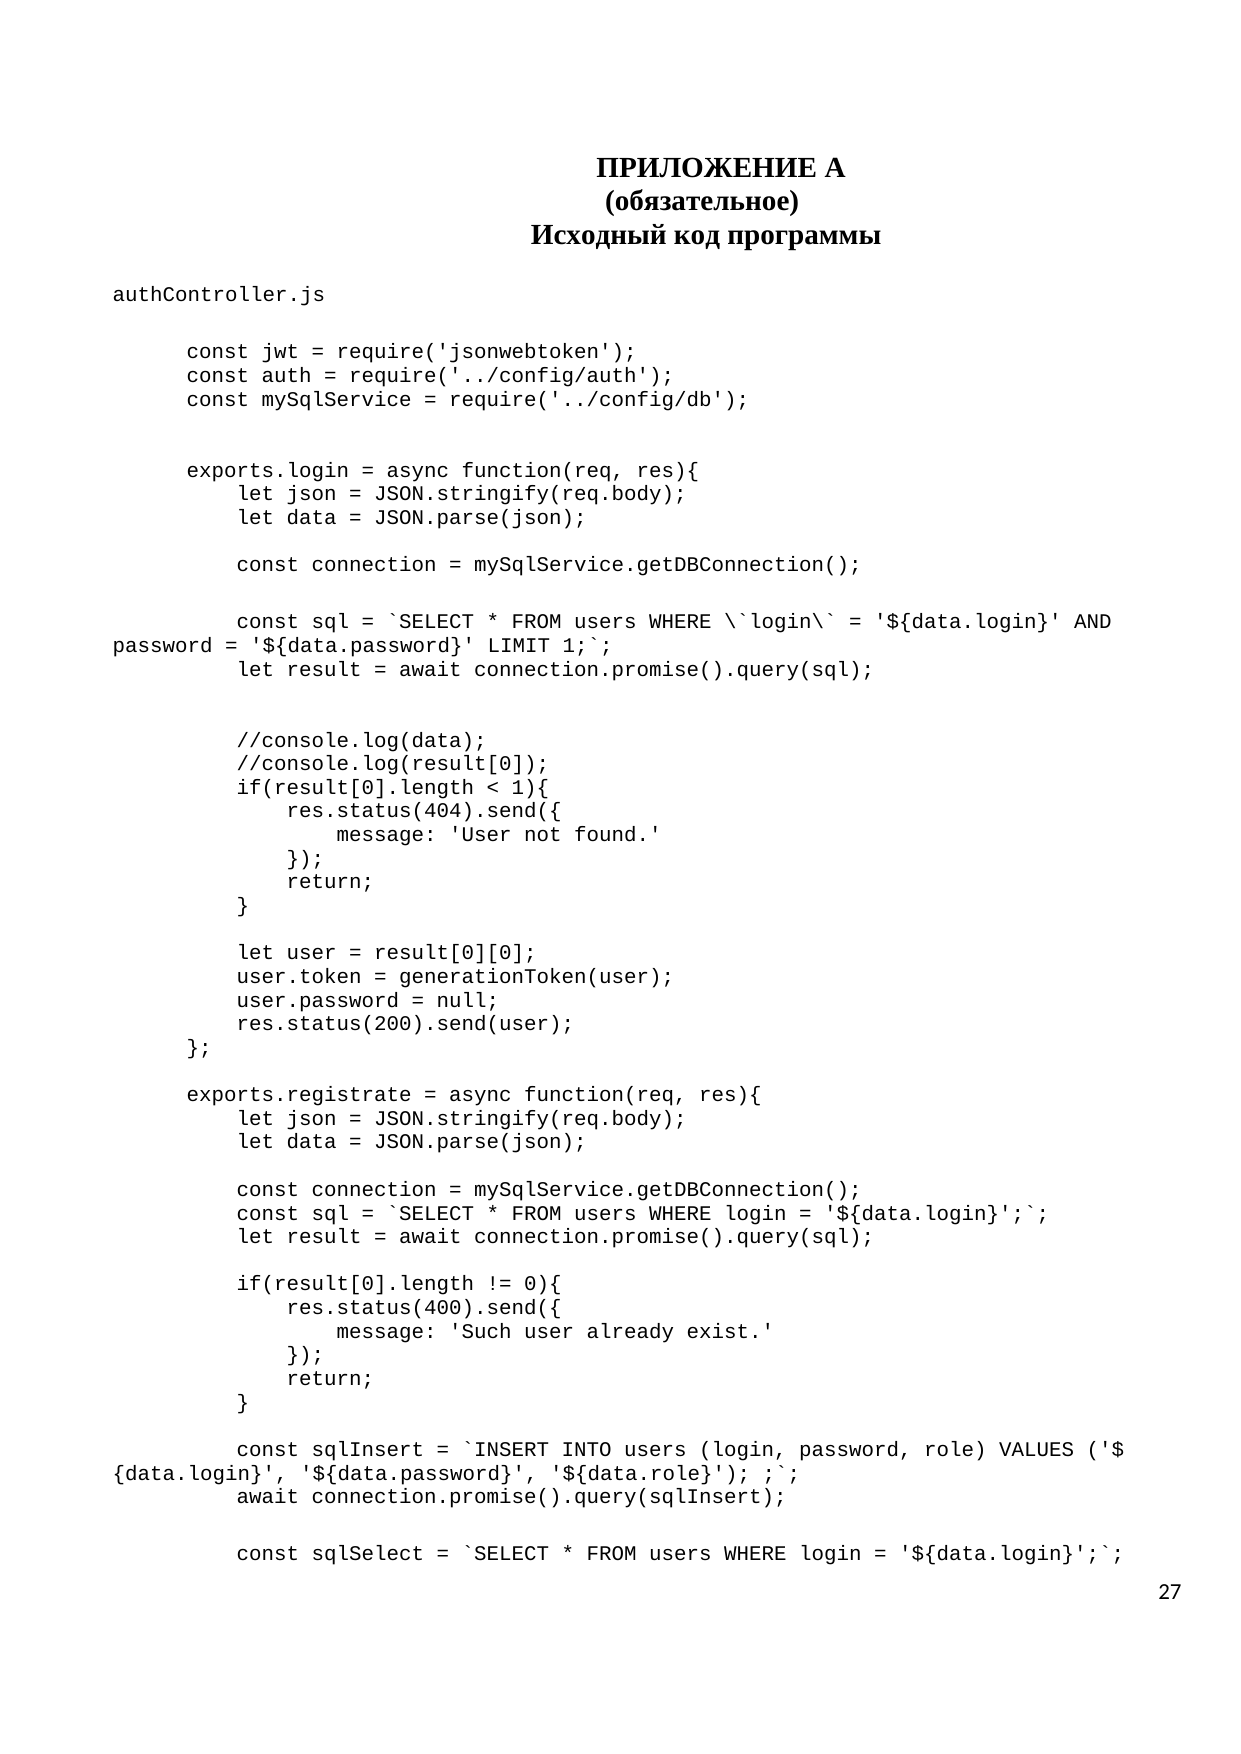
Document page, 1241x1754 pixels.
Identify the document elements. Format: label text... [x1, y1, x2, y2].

text authController.js [112, 284, 1181, 308]
text const sqlSelect = `SELECT * FROM users WHERE login = '${data.login}';`; [112, 1543, 1181, 1567]
text let json = JSON.stringify(req.body); [112, 1108, 1181, 1132]
text let user = result[0][0]; [112, 942, 1181, 966]
text const sql = `SELECT * FROM users WHERE login = '${data.login}';`; [112, 1202, 1181, 1226]
text res.status(400).send({ [112, 1297, 1181, 1321]
text }); [112, 1344, 1181, 1368]
text return; [112, 1368, 1181, 1392]
text if(result[0].length != 0){ [112, 1273, 1181, 1297]
text Исходный код программы [112, 217, 1181, 251]
text const sqlInsert = `INSERT INTO users (login, password, role) VALUES ('${data.login}', '${data.password}', '${data.role}'); ;`; [112, 1439, 1181, 1486]
text let data = JSON.parse(json); [112, 1132, 1181, 1155]
text exports.registrate = async function(req, res){ [112, 1084, 1181, 1108]
text const connection = mySqlService.getDBConnection(); [112, 1179, 1181, 1202]
text } [112, 895, 1181, 919]
text res.status(200).send(user); [112, 1013, 1181, 1037]
text const auth = require('../config/auth'); [112, 365, 1181, 389]
text }); [112, 848, 1181, 871]
text message: 'User not found.' [112, 824, 1181, 848]
text let result = await connection.promise().query(sql); [112, 659, 1181, 682]
text user.token = generationToken(user); [112, 966, 1181, 990]
text //console.log(data); [112, 729, 1181, 753]
text await connection.promise().query(sqlInsert); [112, 1486, 1181, 1510]
text exports.login = async function(req, res){ [112, 459, 1181, 483]
text }; [112, 1037, 1181, 1061]
text const sql = `SELECT * FROM users WHERE \`login\` = '${data.login}' AND password = '${data.password}' LIMIT 1;`; [112, 611, 1181, 659]
text let json = JSON.stringify(req.body); [112, 483, 1181, 507]
text user.password = null; [112, 990, 1181, 1013]
text res.status(404).send({ [112, 801, 1181, 824]
text Приложение А [186, 150, 1181, 183]
text let data = JSON.parse(json); [112, 507, 1181, 531]
text (обязательное) [112, 183, 1181, 217]
text const connection = mySqlService.getDBConnection(); [112, 554, 1181, 578]
text } [112, 1392, 1181, 1415]
text if(result[0].length < 1){ [112, 777, 1181, 801]
text return; [112, 871, 1181, 895]
text //console.log(result[0]); [112, 753, 1181, 777]
text const jwt = require('jsonwebtoken'); [112, 341, 1181, 365]
text let result = await connection.promise().query(sql); [112, 1226, 1181, 1250]
text const mySqlService = require('../config/db'); [112, 389, 1181, 412]
text message: 'Such user already exist.' [112, 1321, 1181, 1344]
